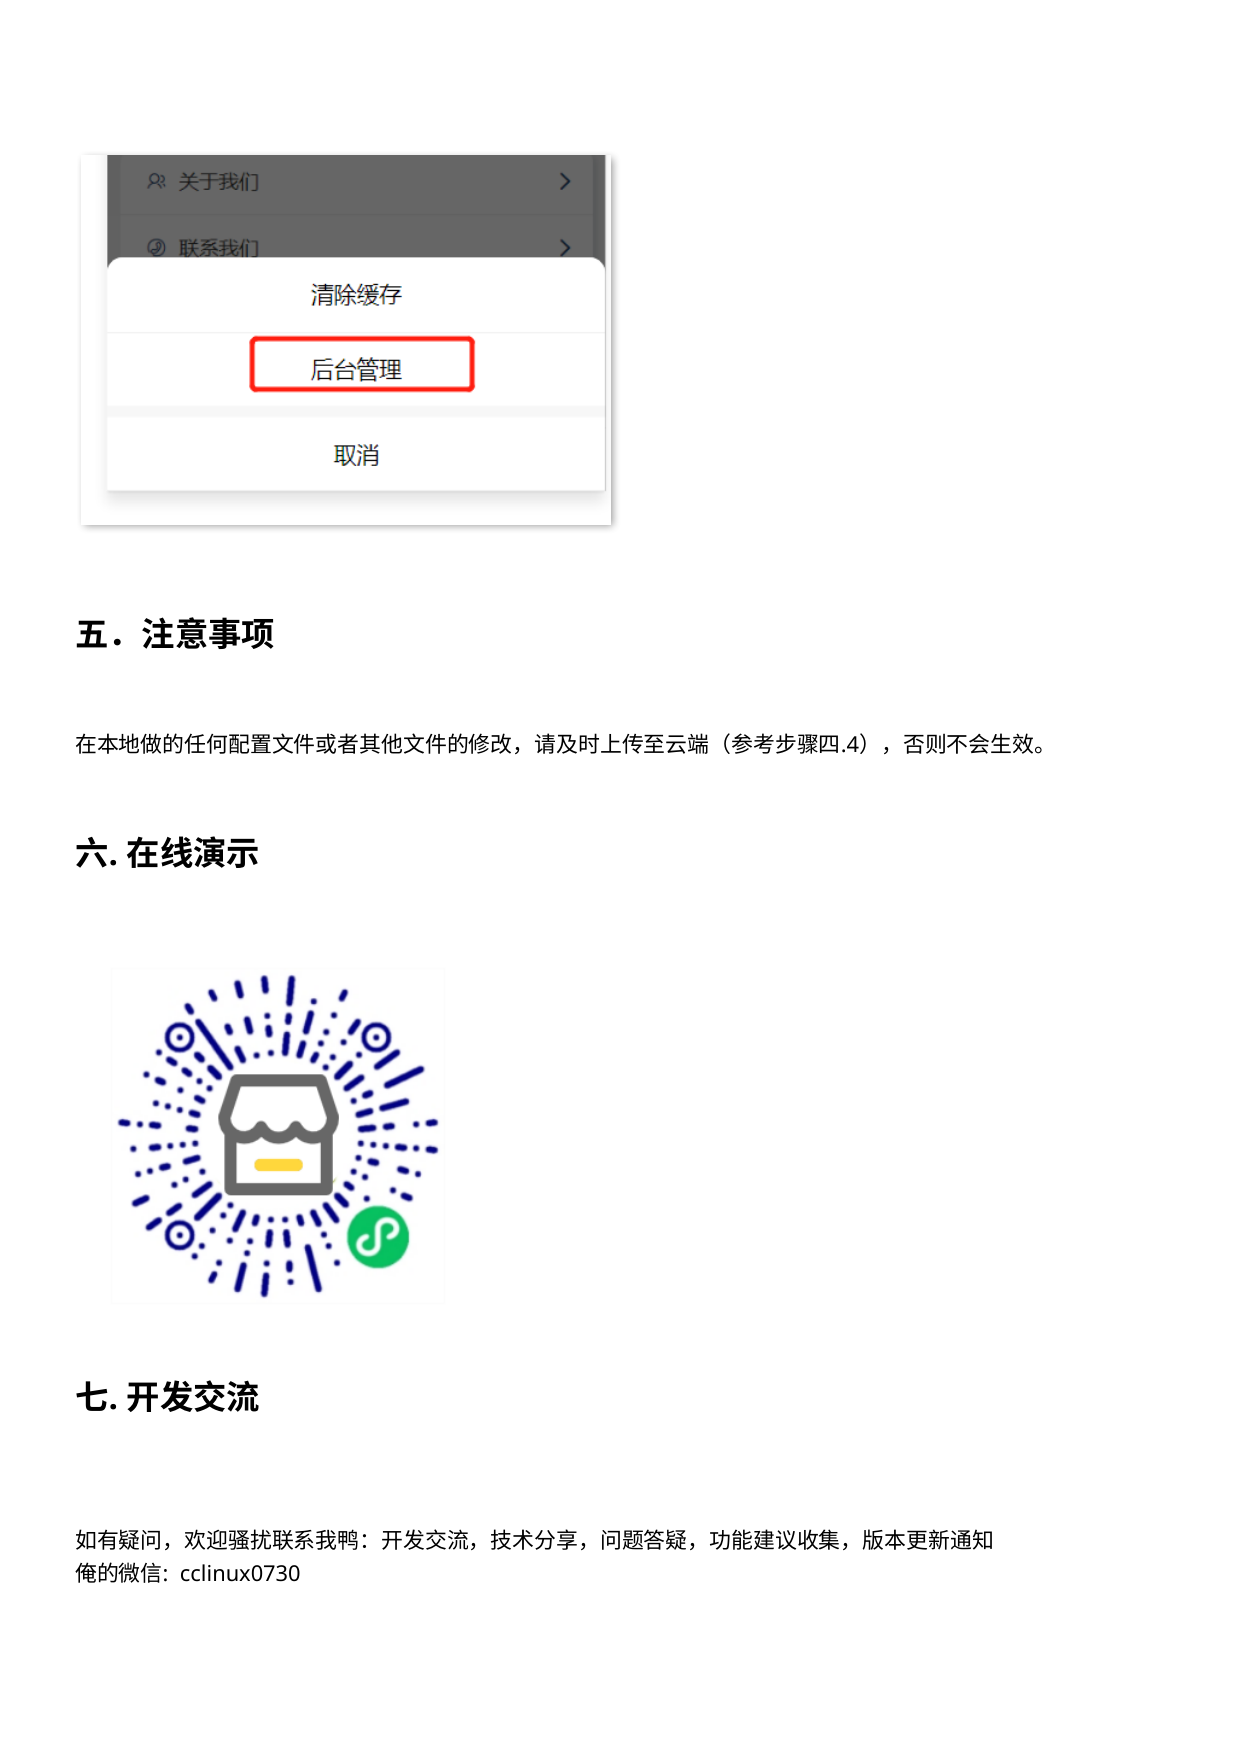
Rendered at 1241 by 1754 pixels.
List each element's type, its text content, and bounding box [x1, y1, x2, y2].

picture [75, 945, 474, 1320]
text 俺的微信: cclinux0730 [75, 1555, 1165, 1588]
subtitle 六. 在线演示 [75, 818, 1165, 883]
text 如有疑问，欢迎骚扰联系我鸭：开发交流，技术分享，问题答疑，功能建议收集，版本更新通知 [75, 1523, 1165, 1555]
subtitle 五．注意事项 [75, 599, 1165, 664]
subtitle 七. 开发交流 [75, 1363, 1165, 1428]
picture [81, 155, 611, 525]
text 在本地做的任何配置文件或者其他文件的修改，请及时上传至云端（参考步骤四.4），否则不会生效。 [75, 726, 1165, 759]
